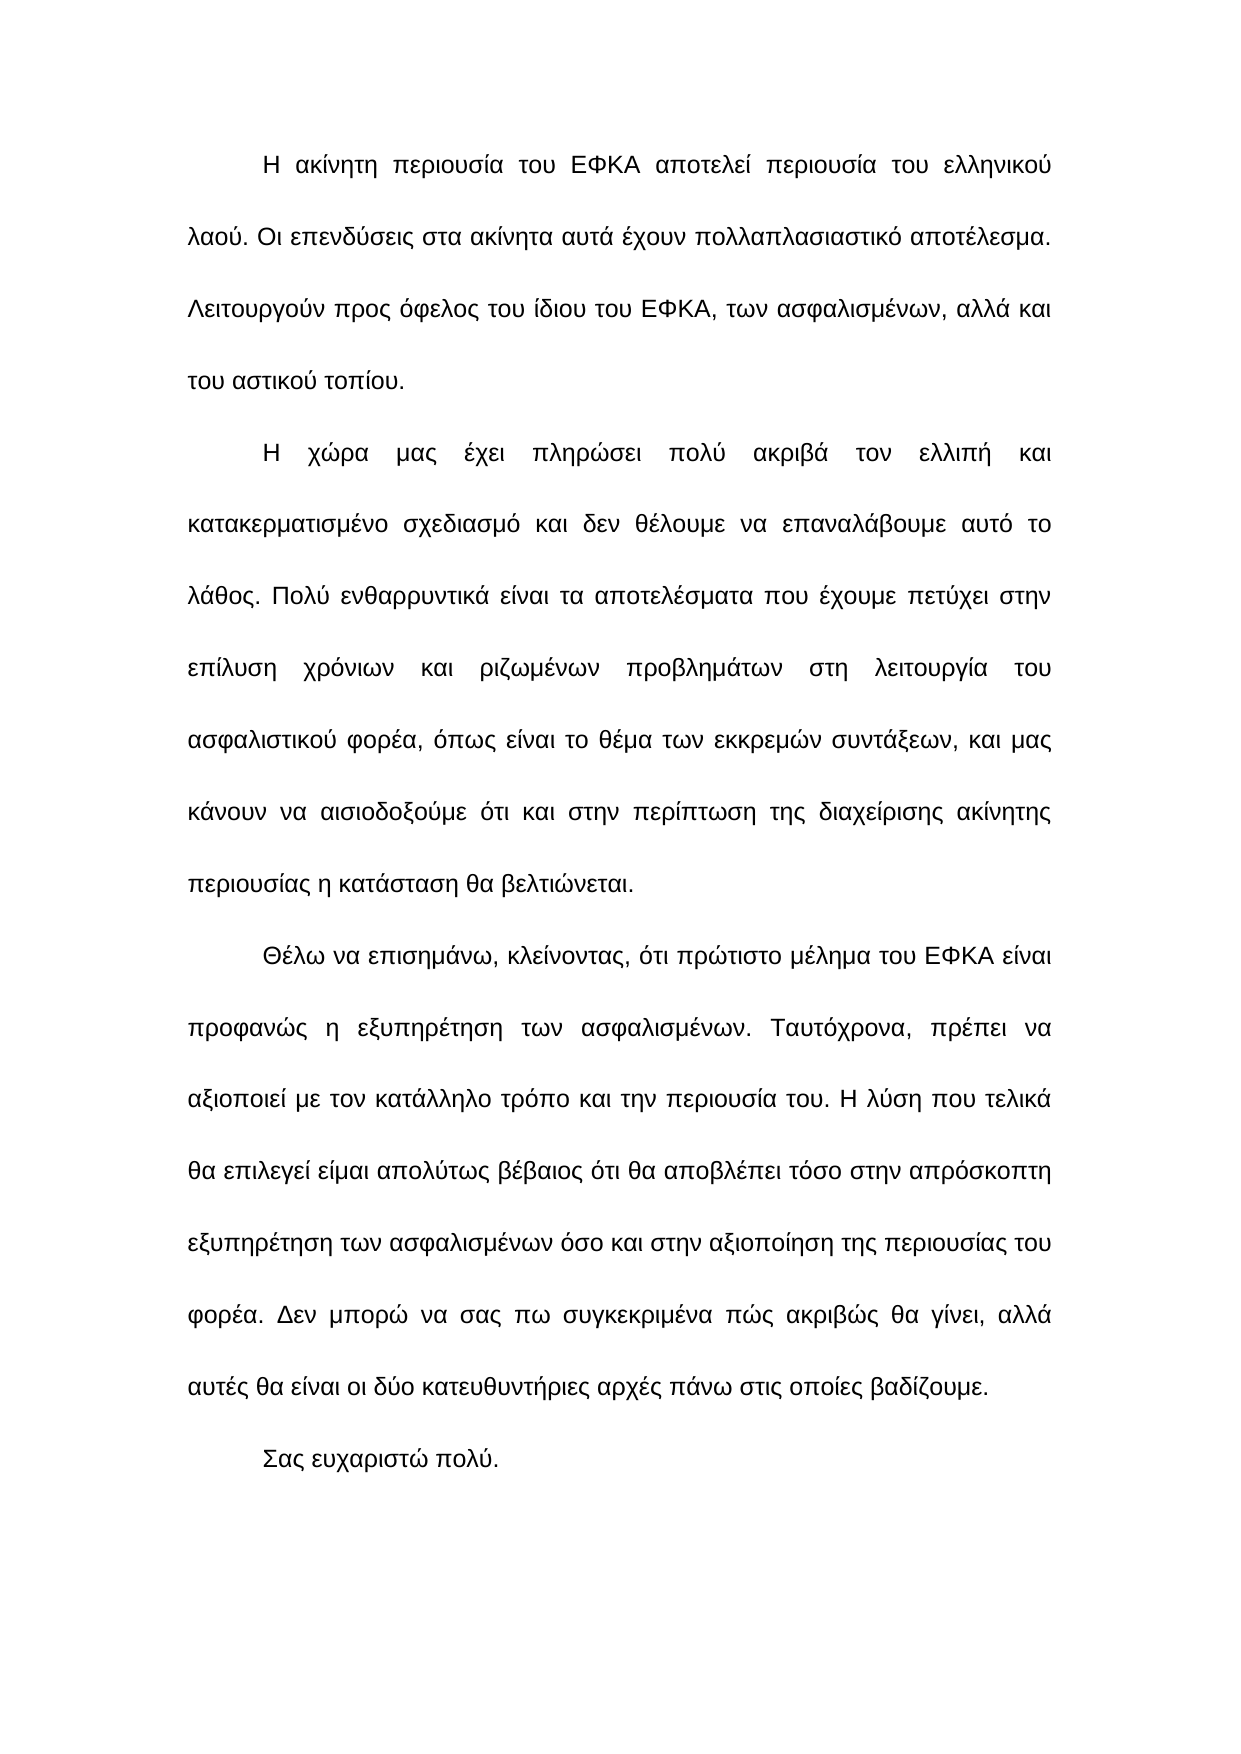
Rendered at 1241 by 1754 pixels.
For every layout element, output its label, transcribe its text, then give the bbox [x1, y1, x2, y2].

text Σας ευχαριστώ πολύ. [187, 1444, 1053, 1472]
text Η χώρα μας έχει πληρώσει πολύ ακριβά τον ελλιπή και κατακερματισμένο σχεδιασμό και δεν θέλουμε να επαναλάβουμε αυτό το λάθος. Πολύ ενθαρρυντικά είναι τα αποτελέσματα που έχουμε πετύχει στην επίλυση χρόνιων και ριζωμένων προβλημάτων στη λειτουργία του ασφαλιστικού φορέα, όπως είναι το θέμα των εκκρεμών συντάξεων, και μας κάνουν να αισιοδοξούμε ότι και στην περίπτωση της διαχείρισης ακίνητης περιουσίας η κατάσταση θα βελτιώνεται. [187, 437, 1053, 897]
text Θέλω να επισημάνω, κλείνοντας, ότι πρώτιστο μέλημα του ΕΦΚΑ είναι προφανώς η εξυπηρέτηση των ασφαλισμένων. Ταυτόχρονα, πρέπει να αξιοποιεί με τον κατάλληλο τρόπο και την περιουσία του. Η λύση που τελικά θα επιλεγεί είμαι απολύτως βέβαιος ότι θα αποβλέπει τόσο στην απρόσκοπτη εξυπηρέτηση των ασφαλισμένων όσο και στην αξιοποίηση της περιουσίας του φορέα. Δεν μπορώ να σας πω συγκεκριμένα πώς ακριβώς θα γίνει, αλλά αυτές θα είναι οι δύο κατευθυντήριες αρχές πάνω στις οποίες βαδίζουμε. [187, 941, 1053, 1401]
text Η ακίνητη περιουσία του ΕΦΚΑ αποτελεί περιουσία του ελληνικού λαού. Οι επενδύσεις στα ακίνητα αυτά έχουν πολλαπλασιαστικό αποτέλεσμα. Λειτουργούν προς όφελος του ίδιου του ΕΦΚΑ, των ασφαλισμένων, αλλά και του αστικού τοπίου. [187, 150, 1053, 394]
